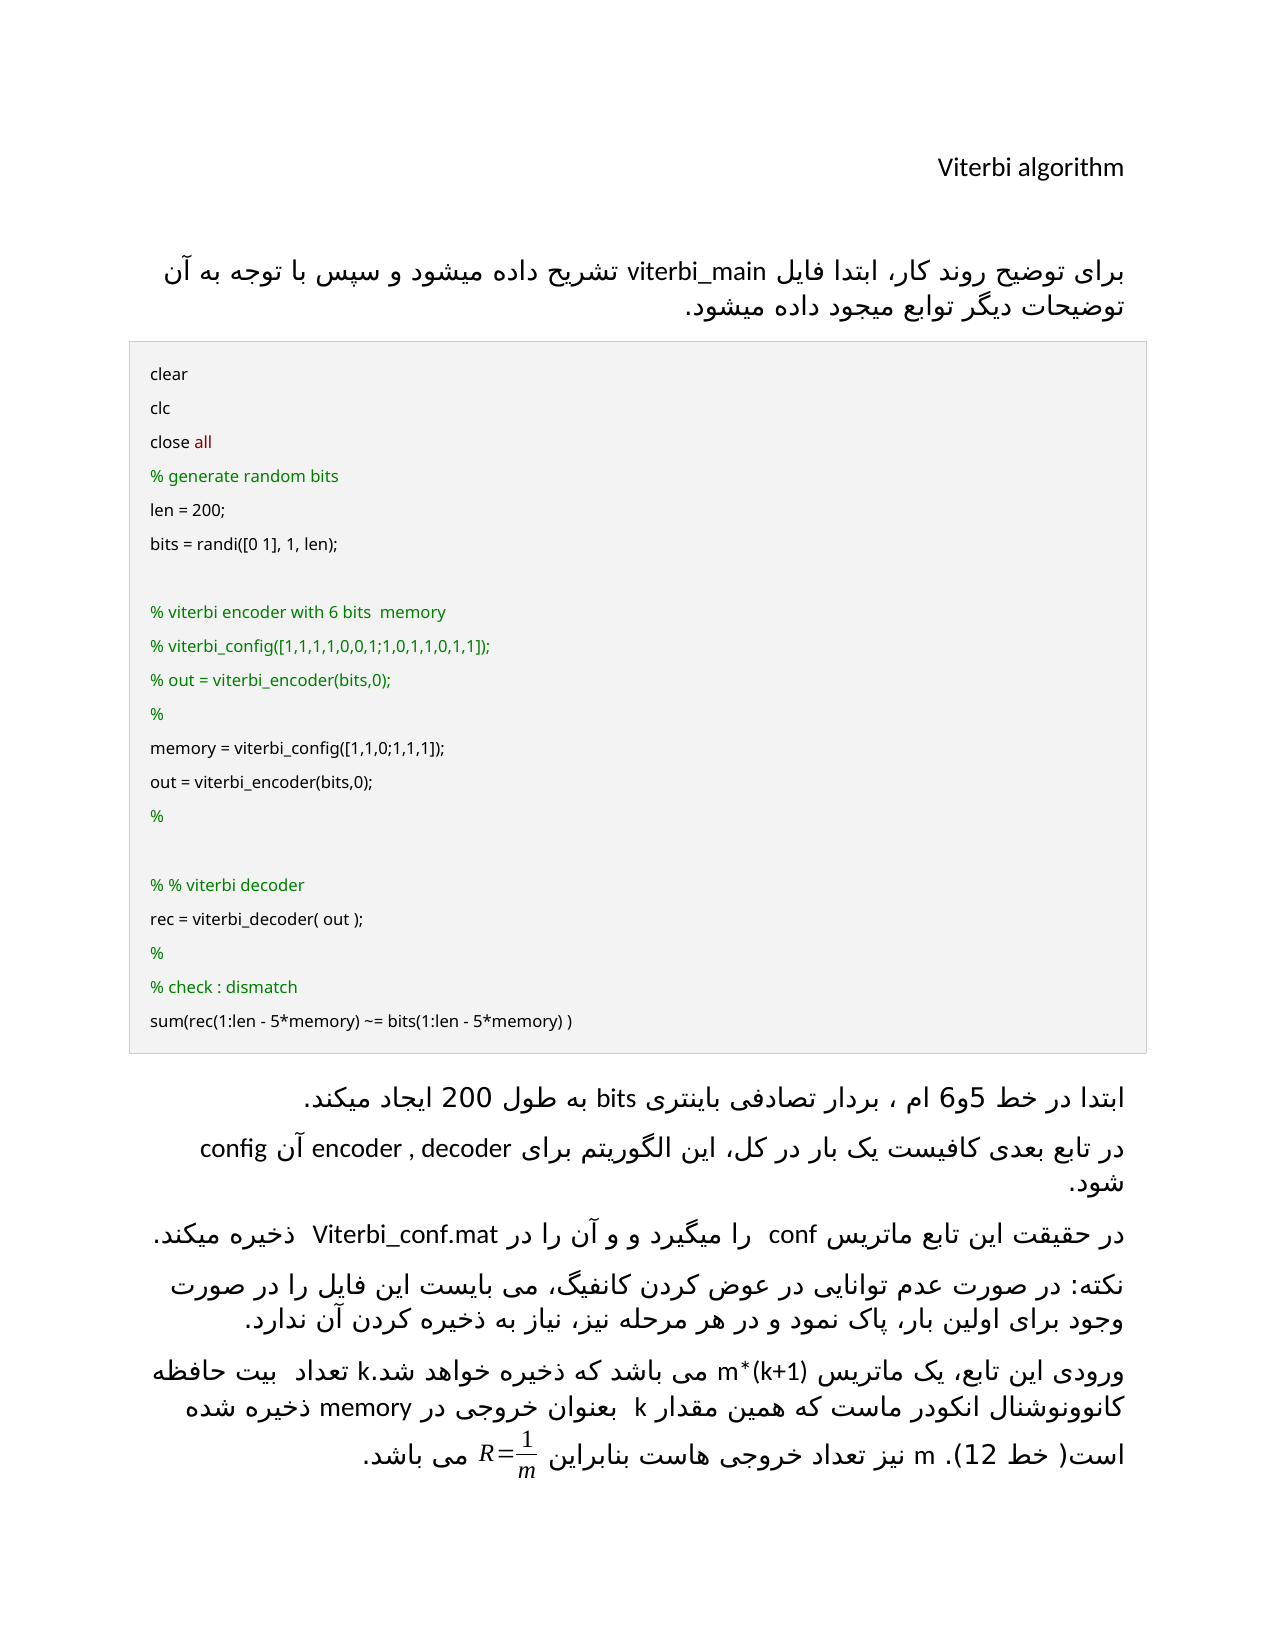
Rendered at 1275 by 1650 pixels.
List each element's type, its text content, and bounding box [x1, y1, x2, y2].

text در حقیقت این تابع ماتریس conf را میگیرد و و آن را در Viterbi_conf.mat ذخیره میکند. [150, 1217, 1125, 1250]
text در تابع بعدی کافیست یک بار در کل، این الگوریتم برای encoder , decoder آن config شود. [150, 1131, 1125, 1198]
text ورودی این تابع، یک ماتریس m*(k+1) می باشد که ذخیره خواهد شد.k تعداد بیت حافظه کانوونوشنال انکودر ماست که همین مقدار k بعنوان خروجی در memory ذخیره شده است( خط 12). m نیز تعداد خروجی هاست بنابراین می باشد. [150, 1354, 1125, 1484]
text نکته: در صورت عدم توانایی در عوض کردن کانفیگ، می بایست این فایل را در صورت وجود برای اولین بار، پاک نمود و در هر مرحله نیز، نیاز به ذخیره کردن آن ندارد. [150, 1270, 1125, 1335]
text ابتدا در خط 5و6 ام ، بردار تصادفی باینتری bits به طول 200 ایجاد میکند. [150, 1081, 1125, 1114]
text برای توضیح روند کار، ابتدا فایل viterbi_main تشریح داده میشود و سپس با توجه به آن توضیحات دیگر توابع میجود داده میشود. [150, 254, 1125, 322]
text Viterbi algorithm [150, 150, 1125, 183]
text clear clc close all % generate random bits len = 200; bits = randi([0 1], 1, len); % viterbi encoder with 6 bits memory % viterbi_config([1,1,1,1,0,0,1;1,0,1,1,0,1,1]); % out = viterbi_encoder(bits,0); % memory = viterbi_config([1,1,0;1,1,1]); out = viterbi_encoder(bits,0); % % % viterbi decoder rec = viterbi_decoder( out ); % % check : dismatch sum(rec(1:len - 5*memory) ~= bits(1:len - 5*memory) ) [130, 342, 1146, 1053]
